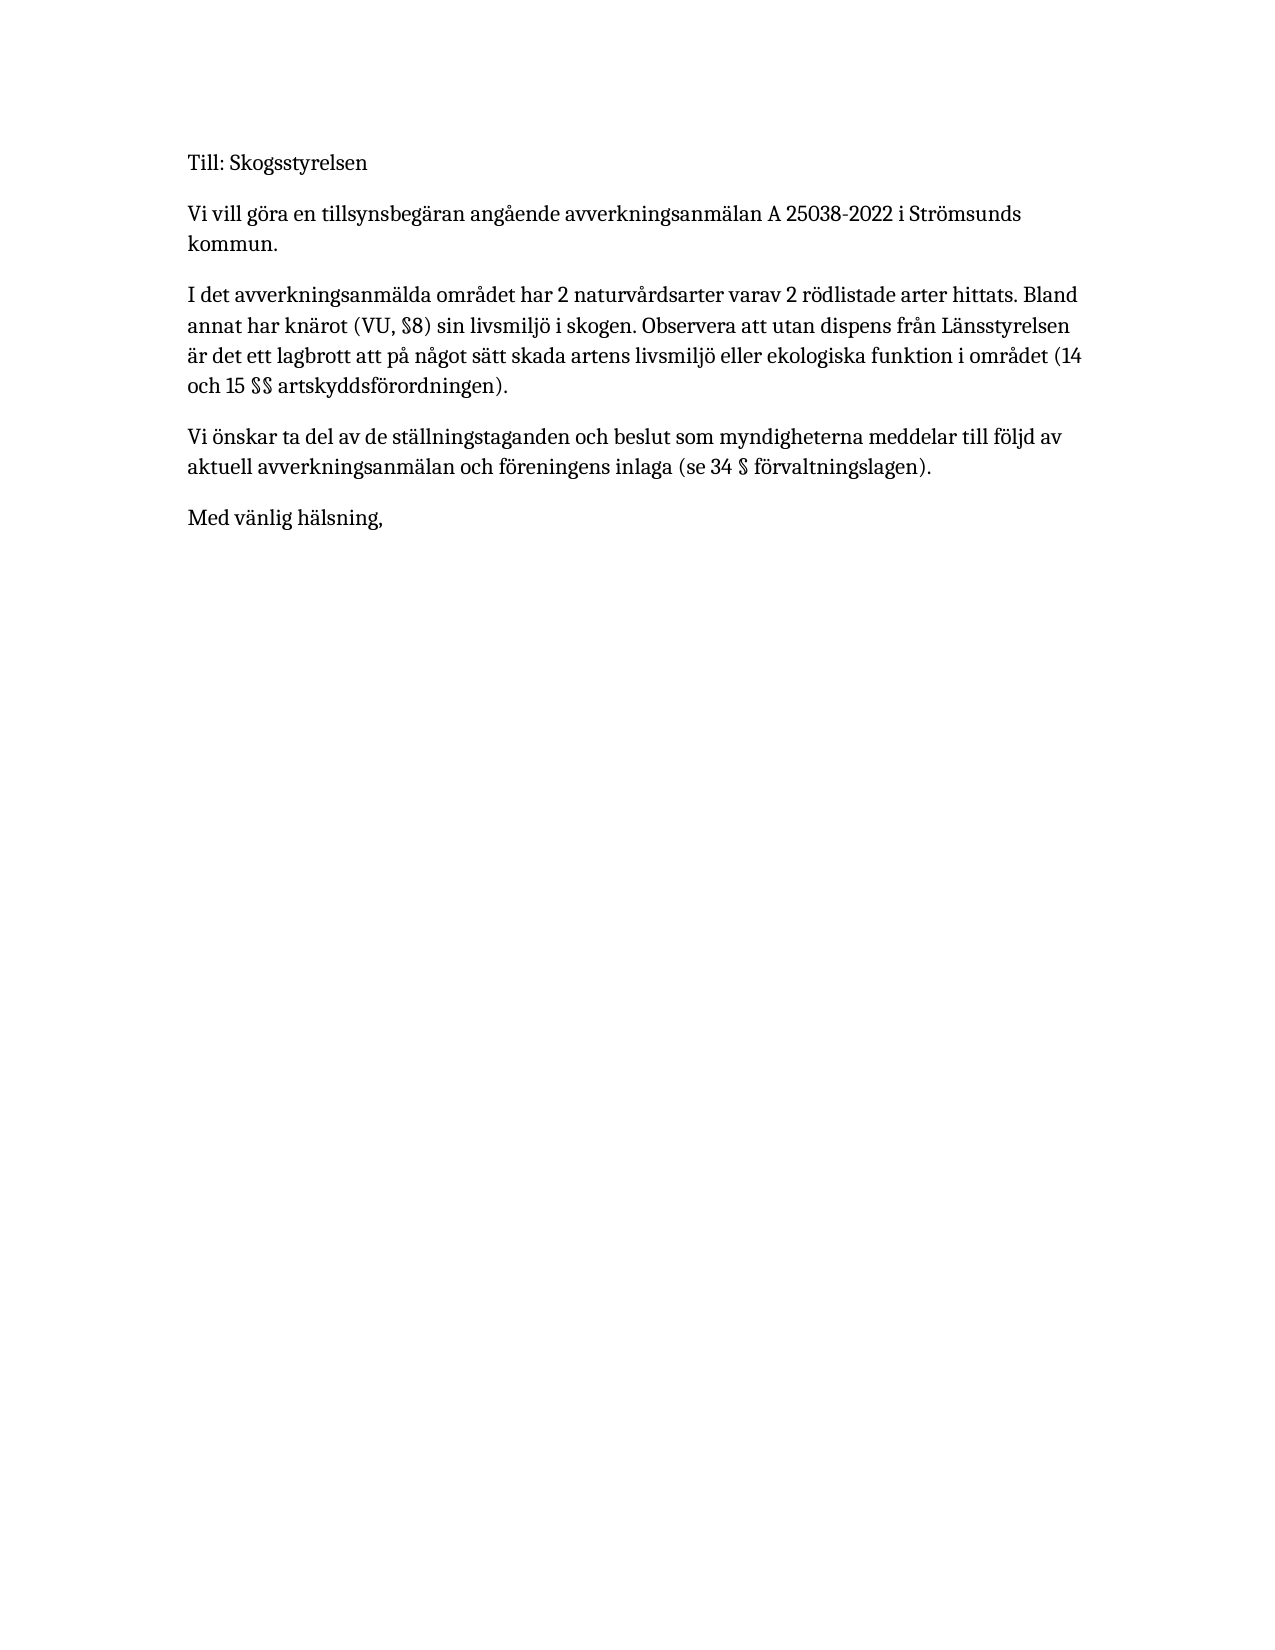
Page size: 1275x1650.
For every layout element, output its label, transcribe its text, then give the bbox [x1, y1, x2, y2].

text Med vänlig hälsning, [187, 505, 1087, 562]
text Vi vill göra en tillsynsbegäran angående avverkningsanmälan A 25038-2022 i Strömsunds kommun. [187, 201, 1087, 258]
text I det avverkningsanmälda området har 2 naturvårdsarter varav 2 rödlistade arter hittats. Bland annat har knärot (VU, §8) sin livsmiljö i skogen. Observera att utan dispens från Länsstyrelsen är det ett lagbrott att på något sätt skada artens livsmiljö eller ekologiska funktion i området (14 och 15 §§ artskyddsförordningen). [187, 282, 1087, 399]
text Till: Skogsstyrelsen [187, 150, 1087, 176]
text Vi önskar ta del av de ställningstaganden och beslut som myndigheterna meddelar till följd av aktuell avverkningsanmälan och föreningens inlaga (se 34 § förvaltningslagen). [187, 424, 1087, 481]
